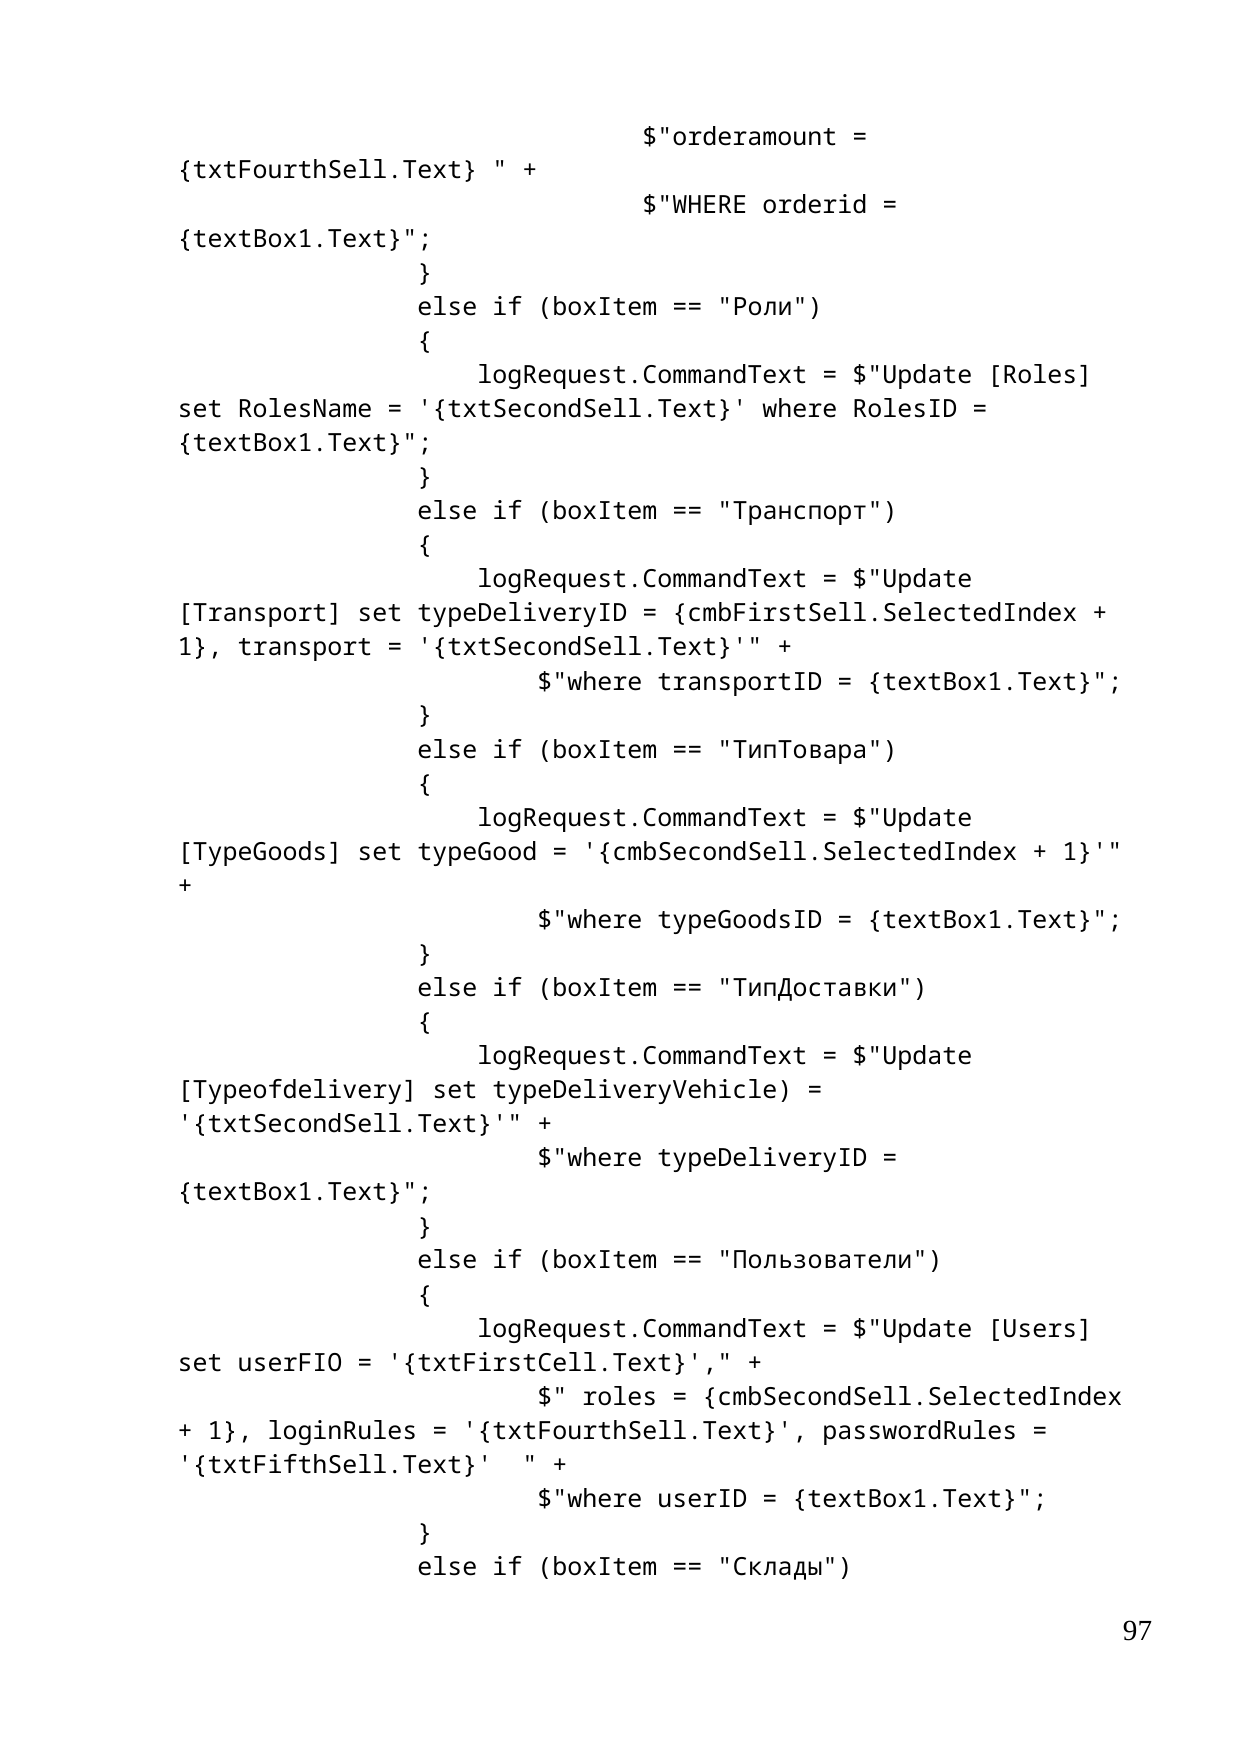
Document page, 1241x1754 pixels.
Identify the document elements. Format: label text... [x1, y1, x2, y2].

text { [177, 1276, 1152, 1310]
text $"where typeGoodsID = {textBox1.Text}"; [177, 902, 1152, 936]
text $"WHERE orderid = {textBox1.Text}"; [177, 186, 1152, 254]
text $"orderamount = {txtFourthSell.Text} " + [177, 118, 1152, 186]
text { [177, 1004, 1152, 1038]
text else if (boxItem == "Транспорт") [177, 493, 1152, 527]
text logRequest.CommandText = $"Update [Typeofdelivery] set typeDeliveryVehicle) = '{txtSecondSell.Text}'" + [177, 1038, 1152, 1140]
text $" roles = {cmbSecondSell.SelectedIndex + 1}, loginRules = '{txtFourthSell.Text}', passwordRules = '{txtFifthSell.Text}' " + [177, 1378, 1152, 1481]
text logRequest.CommandText = $"Update [TypeGoods] set typeGood = '{cmbSecondSell.SelectedIndex + 1}'" + [177, 799, 1152, 902]
text } [177, 1208, 1152, 1242]
text { [177, 527, 1152, 561]
text } [177, 697, 1152, 731]
text else if (boxItem == "ТипДоставки") [177, 970, 1152, 1004]
text { [177, 765, 1152, 799]
text } [177, 254, 1152, 288]
text } [177, 936, 1152, 970]
text else if (boxItem == "Роли") [177, 288, 1152, 322]
text else if (boxItem == "ТипТовара") [177, 731, 1152, 765]
text $"where userID = {textBox1.Text}"; [177, 1481, 1152, 1515]
text logRequest.CommandText = $"Update [Roles] set RolesName = '{txtSecondSell.Text}' where RolesID = {textBox1.Text}"; [177, 357, 1152, 459]
text else if (boxItem == "Склады") [177, 1549, 1152, 1583]
text { [177, 322, 1152, 357]
text $"where typeDeliveryID = {textBox1.Text}"; [177, 1140, 1152, 1208]
text } [177, 1515, 1152, 1549]
text } [177, 459, 1152, 493]
text logRequest.CommandText = $"Update [Transport] set typeDeliveryID = {cmbFirstSell.SelectedIndex + 1}, transport = '{txtSecondSell.Text}'" + [177, 561, 1152, 663]
text $"where transportID = {textBox1.Text}"; [177, 663, 1152, 697]
text else if (boxItem == "Пользователи") [177, 1242, 1152, 1276]
text logRequest.CommandText = $"Update [Users] set userFIO = '{txtFirstCell.Text}'," + [177, 1310, 1152, 1378]
